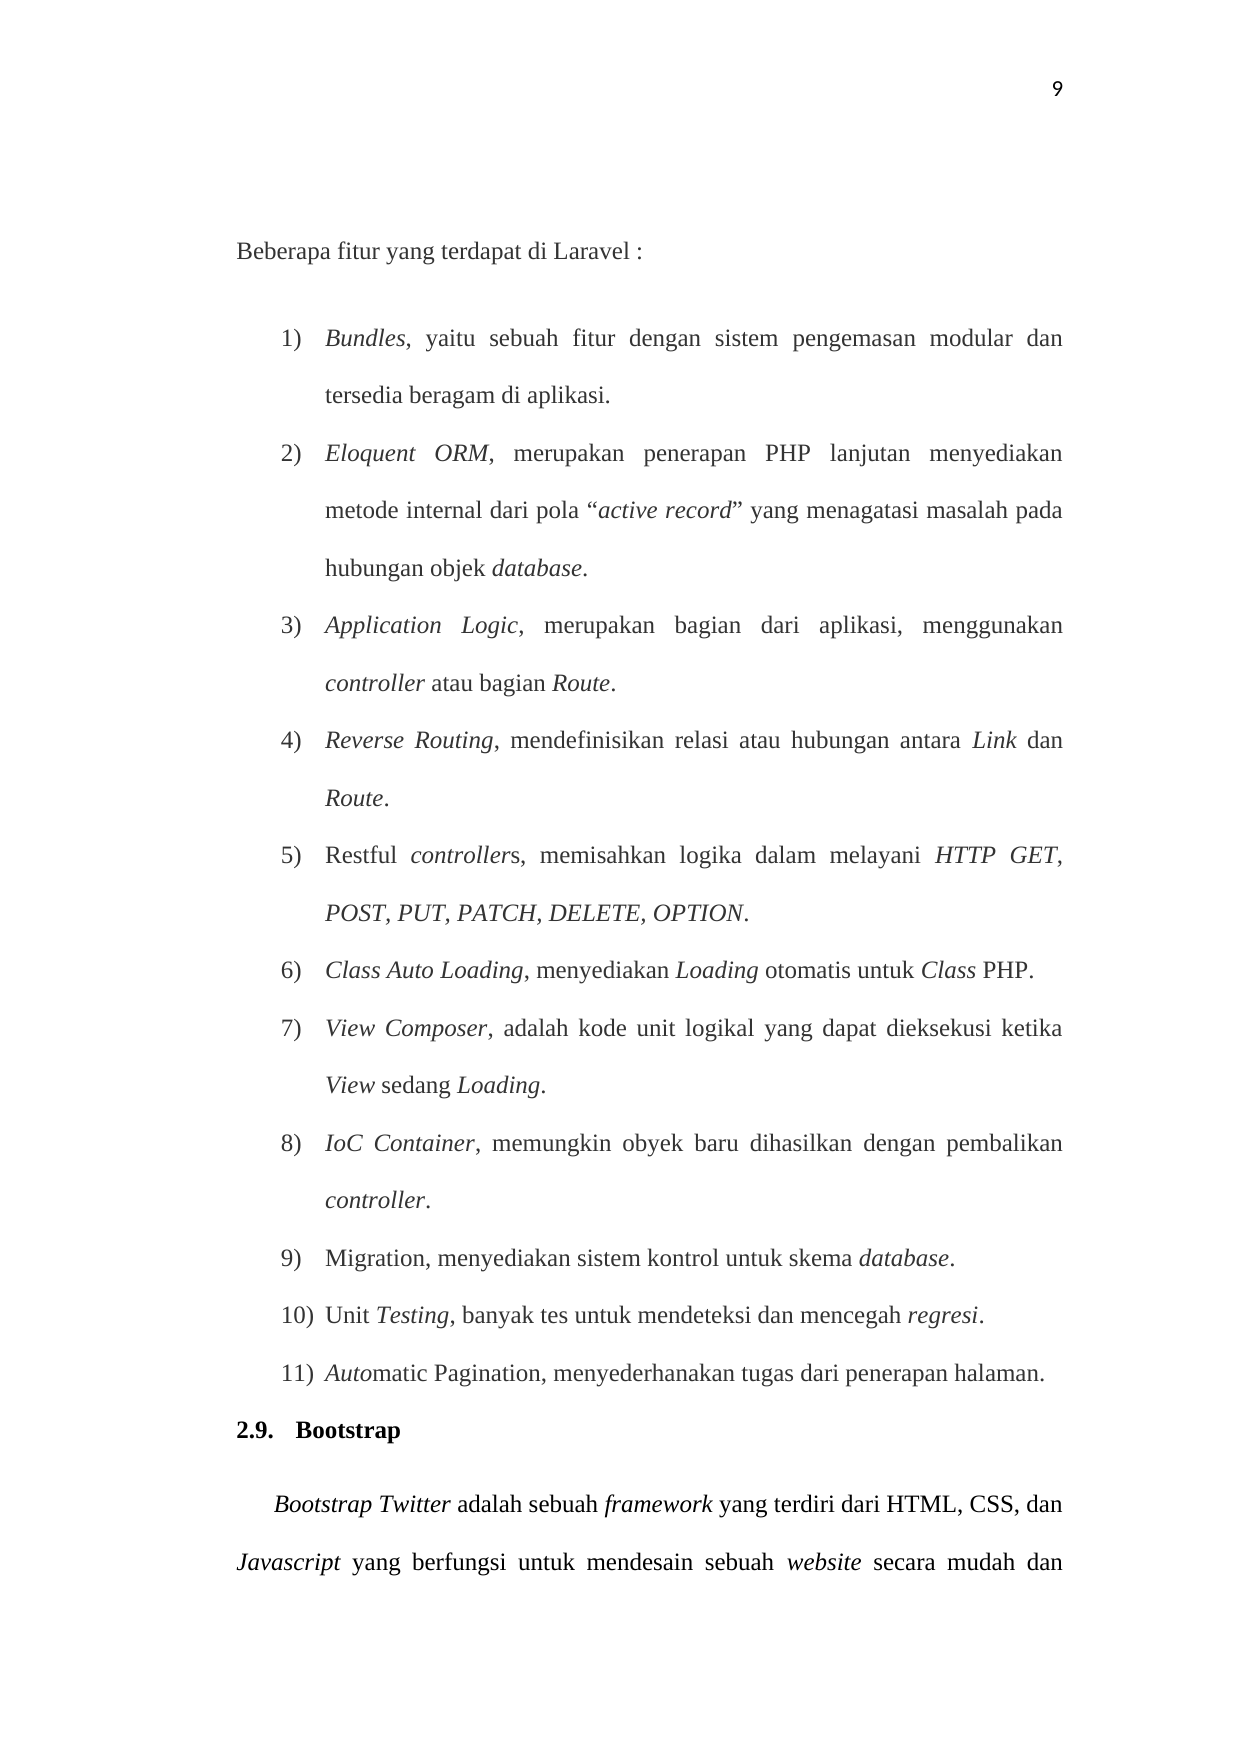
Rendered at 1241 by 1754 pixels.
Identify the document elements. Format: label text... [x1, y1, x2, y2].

list Migration, menyediakan sistem kontrol untuk skema database. [281, 1243, 1063, 1272]
list View Composer, adalah kode unit logikal yang dapat dieksekusi ketika View sedang Loading. [281, 1013, 1063, 1099]
list Class Auto Loading, menyediakan Loading otomatis untuk Class PHP. [281, 955, 1063, 984]
list Restful controllers, memisahkan logika dalam melayani HTTP GET, POST, PUT, PATCH, DELETE, OPTION. [281, 840, 1063, 927]
list IoC Container, memungkin obyek baru dihasilkan dengan pembalikan controller. [281, 1128, 1063, 1214]
list Application Logic, merupakan bagian dari aplikasi, menggunakan controller atau bagian Route. [281, 610, 1063, 697]
list Bundles, yaitu sebuah fitur dengan sistem pengemasan modular dan tersedia beragam di aplikasi. [281, 323, 1063, 409]
list Automatic Pagination, menyederhanakan tugas dari penerapan halaman. [281, 1358, 1063, 1387]
text Beberapa fitur yang terdapat di Laravel : [236, 236, 1063, 265]
list Reverse Routing, mendefinisikan relasi atau hubungan antara Link dan Route. [281, 725, 1063, 812]
list Eloquent ORM, merupakan penerapan PHP lanjutan menyediakan metode internal dari pola “active record” yang menagatasi masalah pada hubungan objek database. [281, 438, 1063, 582]
list Unit Testing, banyak tes untuk mendeteksi dan mencegah regresi. [281, 1300, 1063, 1329]
list Bootstrap [236, 1415, 1063, 1444]
